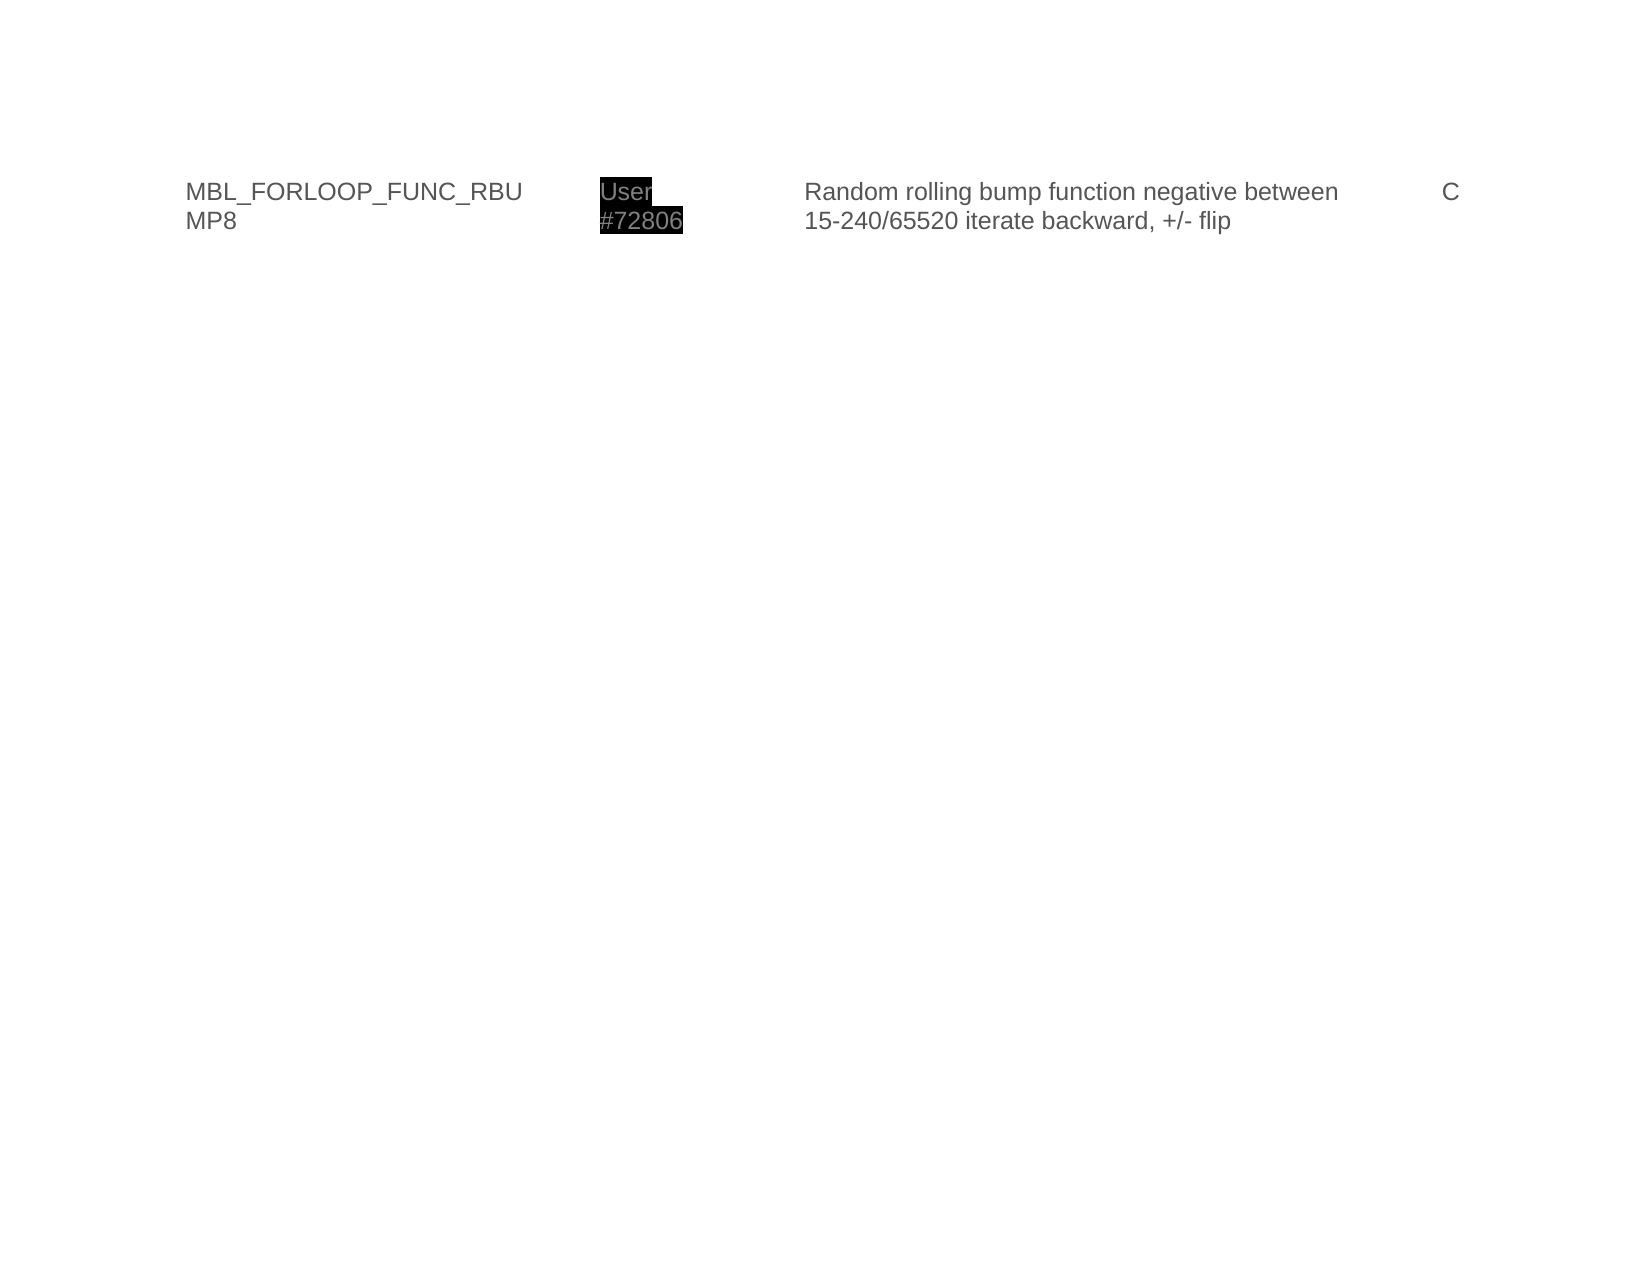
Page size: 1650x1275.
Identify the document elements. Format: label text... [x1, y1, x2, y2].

table_cell MBL_FORLOOP_FUNC_RBUMP8 [150, 150, 564, 328]
table_cell User #72806 [564, 150, 769, 328]
table_cell Random rolling bump function negative between 15-240/65520 iterate backward, +/- flip [769, 150, 1406, 328]
table_cell C [1406, 150, 1602, 328]
